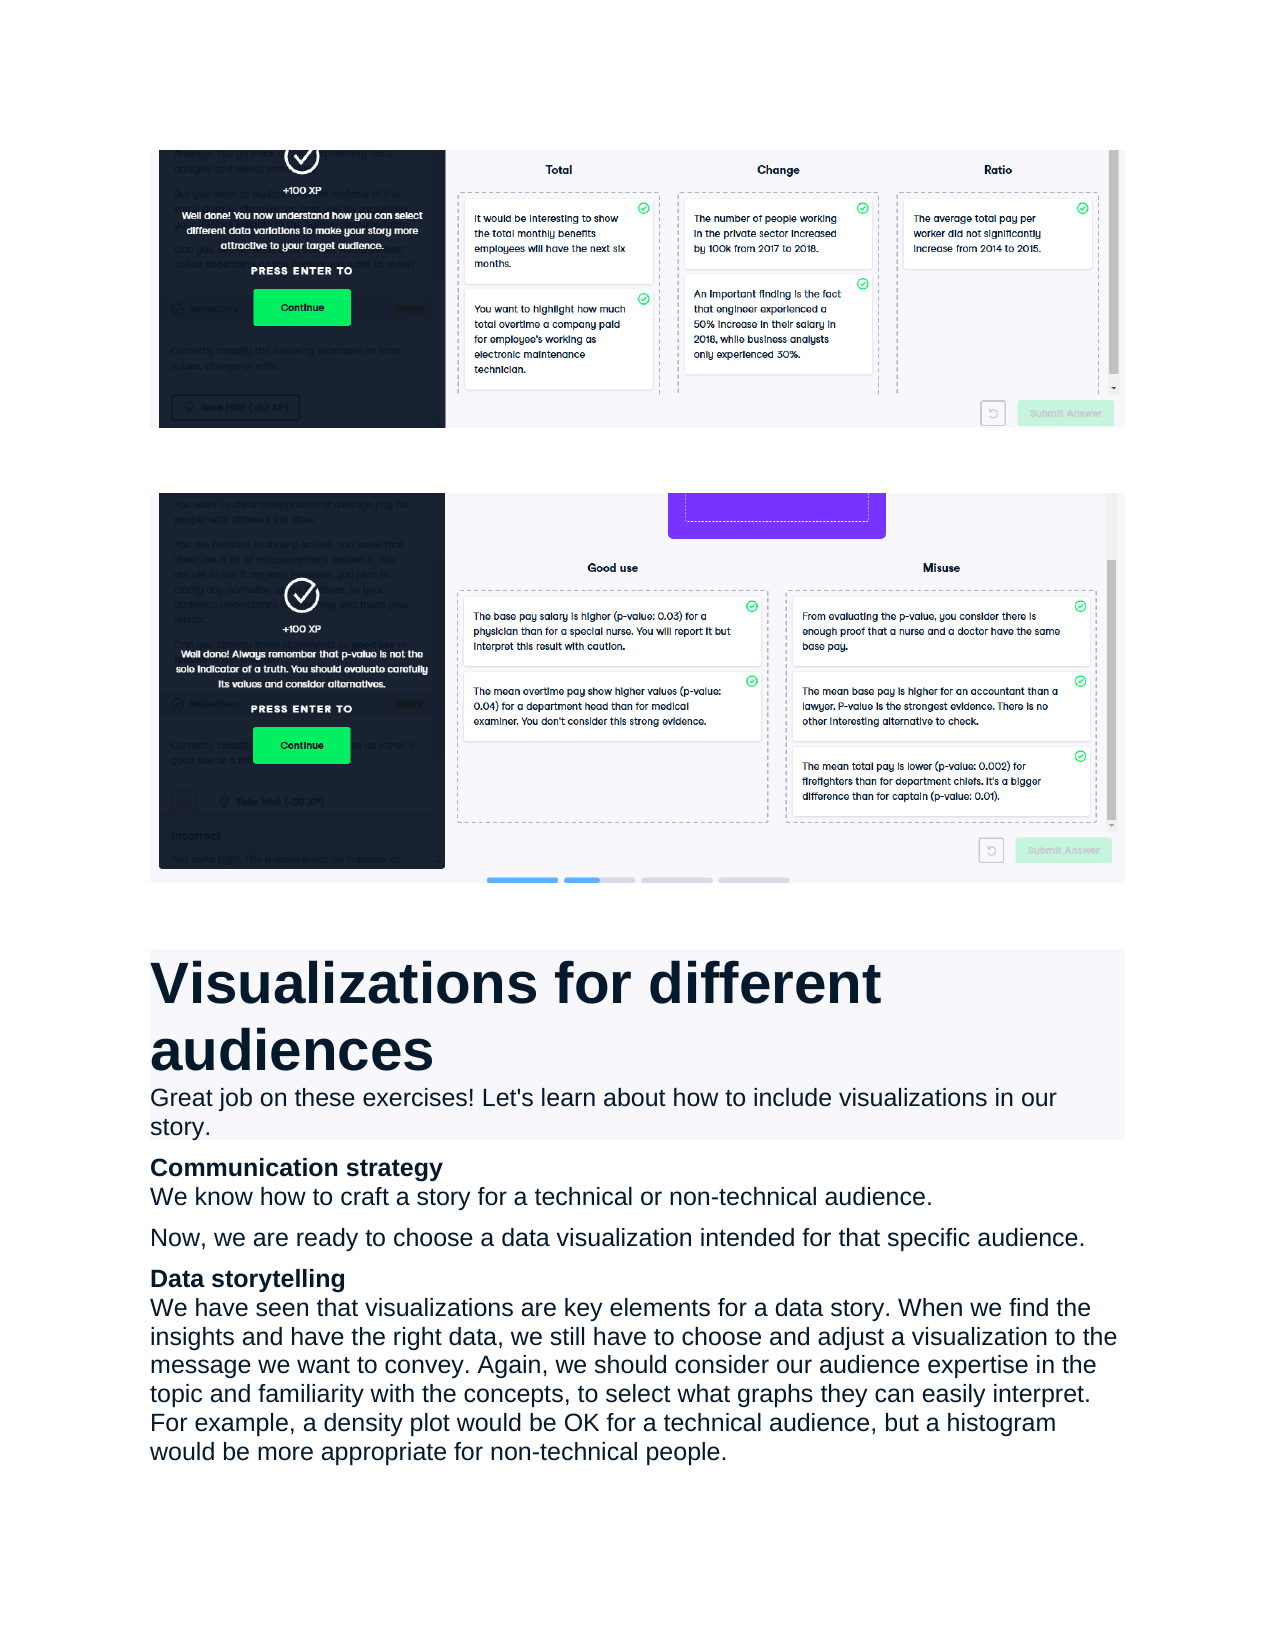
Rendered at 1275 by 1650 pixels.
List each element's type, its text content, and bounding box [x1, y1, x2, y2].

text Great job on these exercises! Let's learn about how to include visualizations in our story. [150, 1083, 1125, 1140]
text Now, we are ready to choose a data visualization intended for that specific audience. [150, 1223, 1125, 1252]
text Communication strategy [150, 1153, 1125, 1182]
text We know how to craft a story for a technical or non-technical audience. [150, 1182, 1125, 1210]
text Visualizations for different audiences [150, 949, 1125, 1083]
text Data storytelling [150, 1264, 1125, 1293]
picture [150, 150, 1125, 428]
text We have seen that visualizations are key elements for a data story. When we find the insights and have the right data, we still have to choose and adjust a visualization to the message we want to convey. Again, we should consider our audience expertise in the topic and familiarity with the concepts, to select what graphs they can easily interpret. For example, a density plot would be OK for a technical audience, but a histogram would be more appropriate for non-technical people. [150, 1293, 1125, 1465]
picture [150, 493, 1125, 883]
